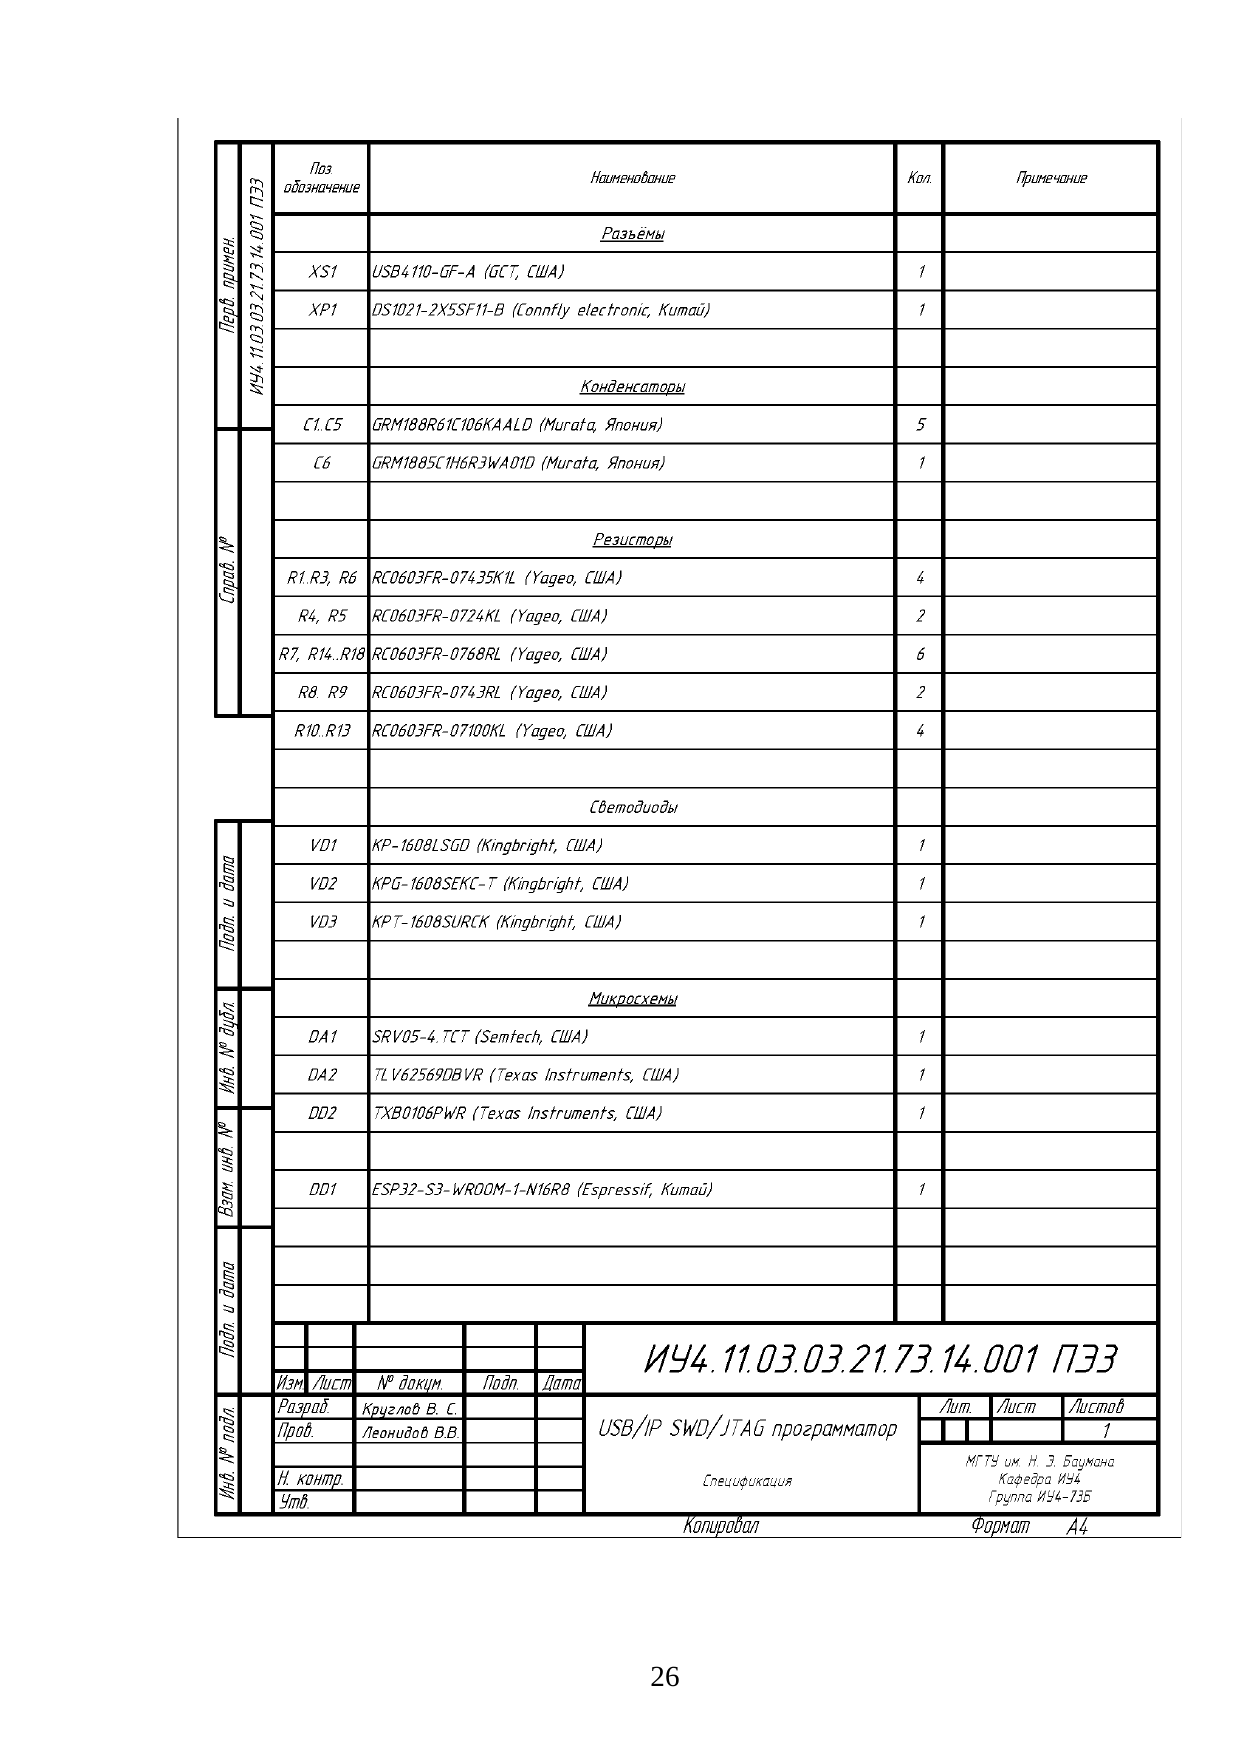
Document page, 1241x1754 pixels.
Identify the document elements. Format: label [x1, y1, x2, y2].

picture [177, 118, 1182, 1538]
